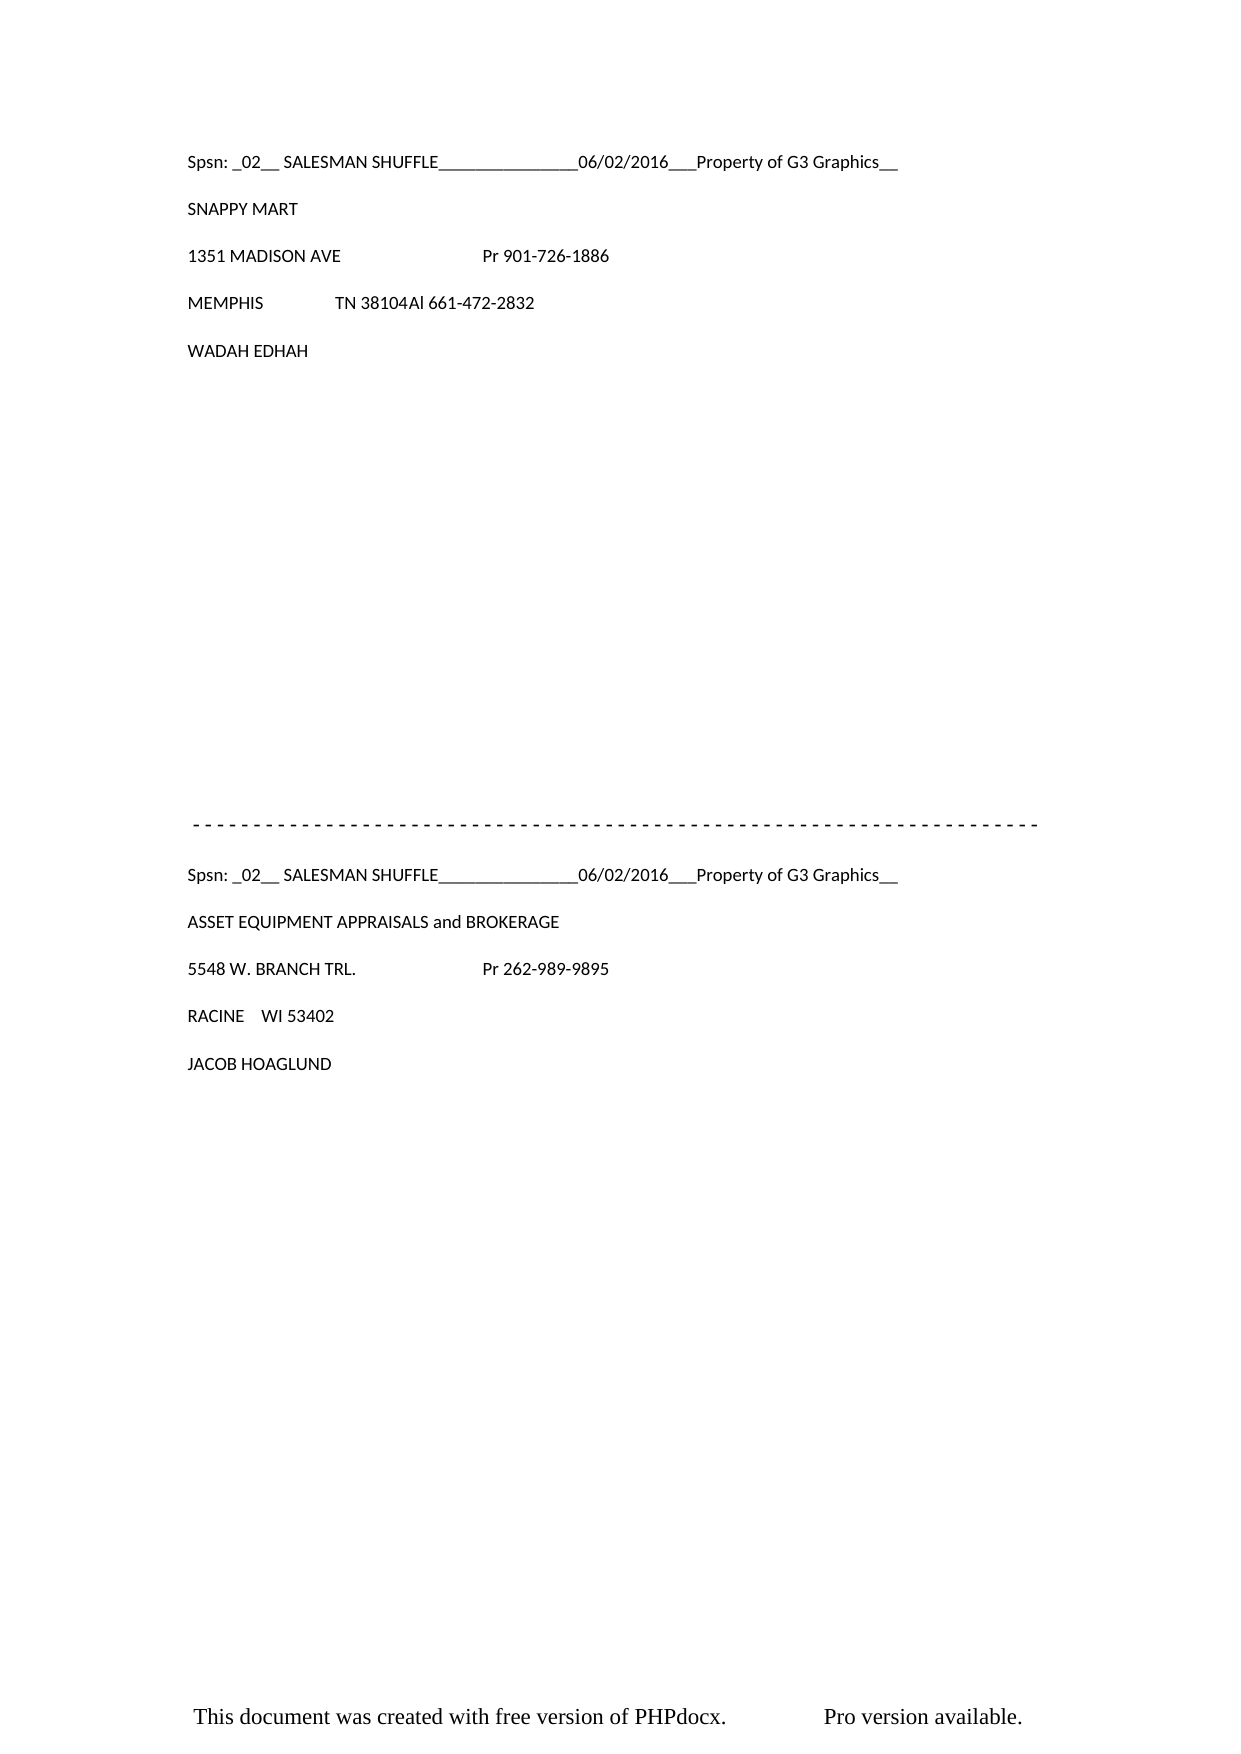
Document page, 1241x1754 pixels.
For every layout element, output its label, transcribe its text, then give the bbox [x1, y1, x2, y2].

text MEMPHIS TN 38104 Al 661-472-2832 [187, 292, 1053, 314]
text - - - - - - - - - - - - - - - - - - - - - - - - - - - - - - - - - - - - - - - - - - - - - - - - - - - - - - - - - - - - - - - - - - - - - - [187, 810, 1053, 838]
text WADAH EDHAH [187, 339, 1053, 362]
text Spsn: _02__ SALESMAN SHUFFLE_______________06/02/2016___Property of G3 Graphics__ [187, 863, 1053, 886]
text 5548 W. BRANCH TRL. Pr 262-989-9895 [187, 957, 1053, 980]
text SNAPPY MART [187, 197, 1053, 220]
text 1351 MADISON AVE Pr 901-726-1886 [187, 244, 1053, 267]
text RACINE WI 53402 [187, 1005, 1053, 1028]
text ASSET EQUIPMENT APPRAISALS and BROKERAGE [187, 910, 1053, 933]
text JACOB HOAGLUND [187, 1052, 1053, 1075]
text Spsn: _02__ SALESMAN SHUFFLE_______________06/02/2016___Property of G3 Graphics__ [187, 150, 1053, 173]
